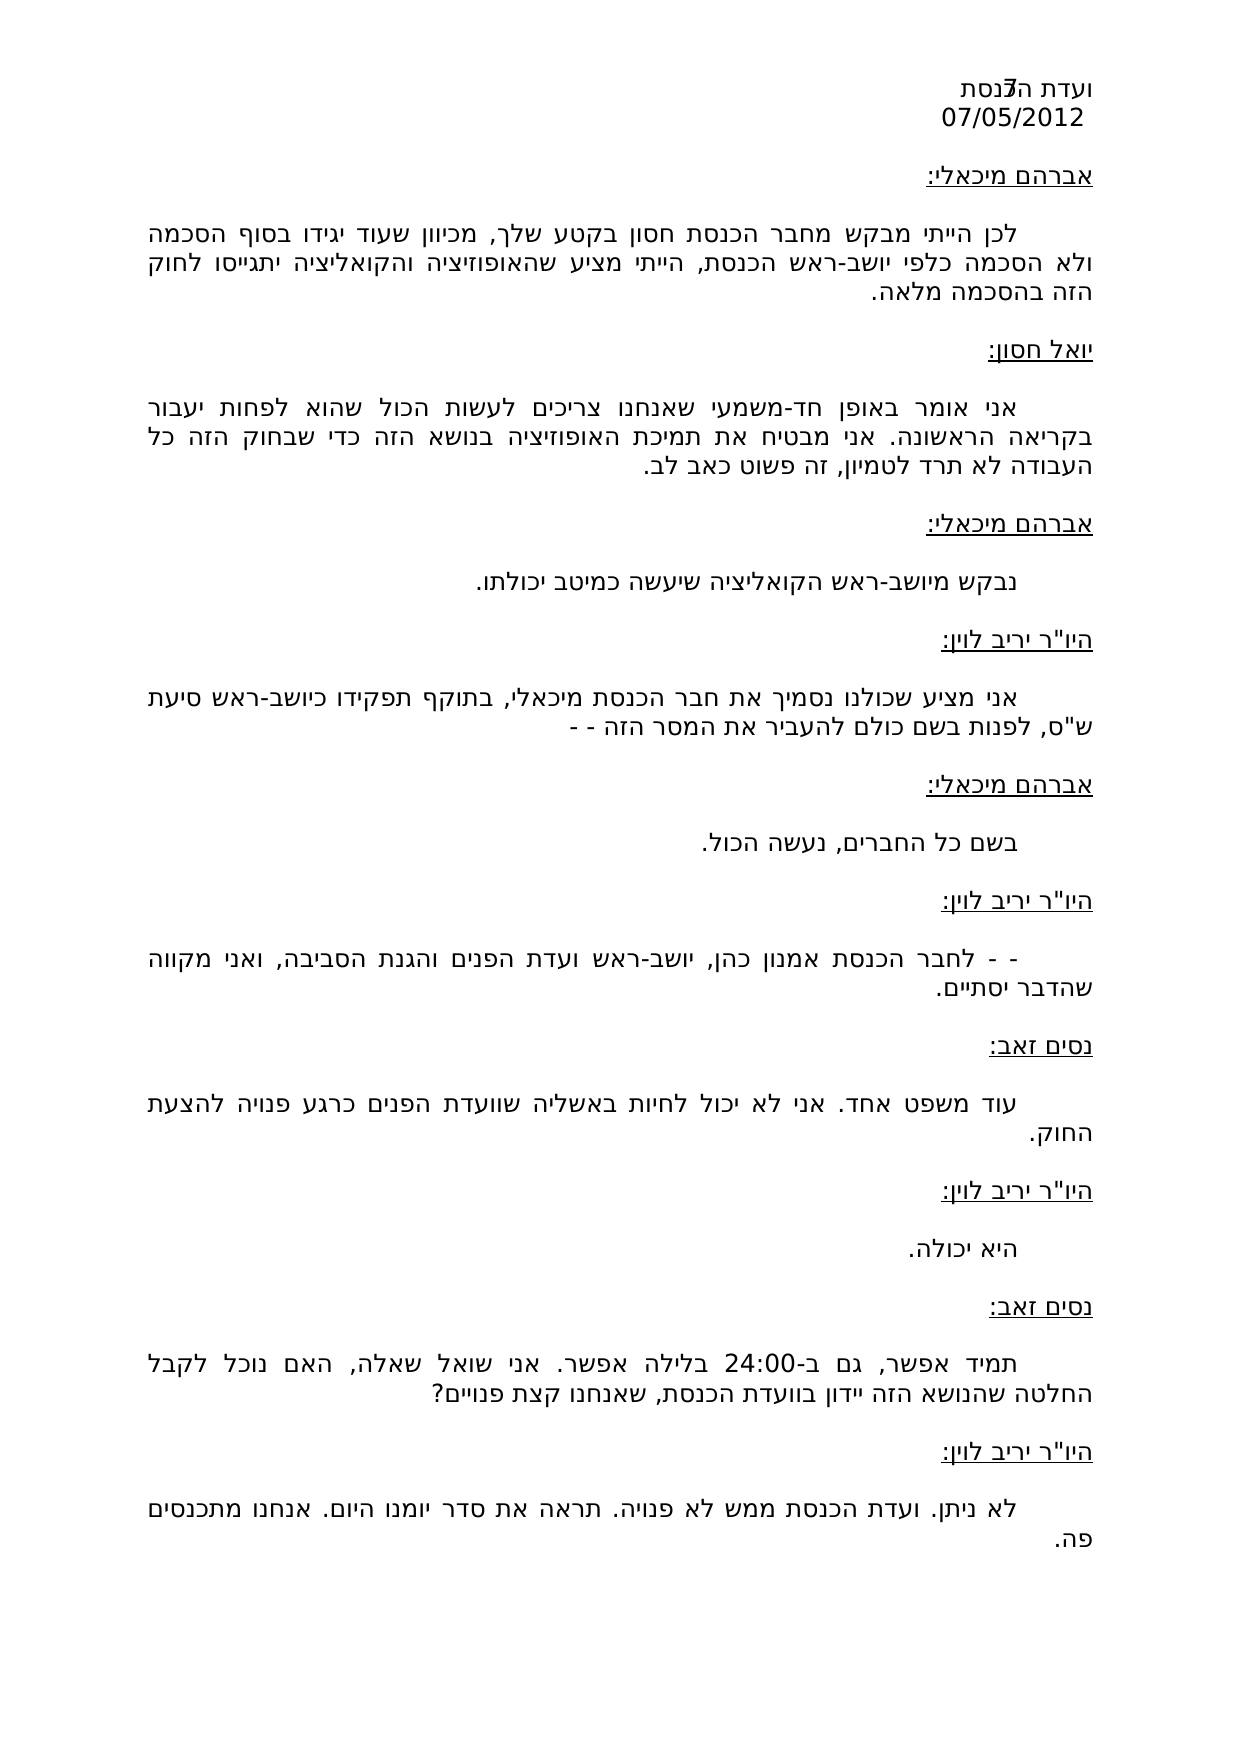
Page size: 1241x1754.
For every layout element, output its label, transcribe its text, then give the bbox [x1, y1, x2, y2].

text תמיד אפשר, גם ב-24:00 בלילה אפשר. אני שואל שאלה, האם נוכל לקבל החלטה שהנושא הזה יידון בוועדת הכנסת, שאנחנו קצת פנויים? [147, 1350, 1093, 1408]
text נבקש מיושב-ראש הקואליציה שיעשה כמיטב יכולתו. [147, 567, 1093, 596]
text - - לחבר הכנסת אמנון כהן, יושב-ראש ועדת הפנים והגנת הסביבה, ואני מקווה שהדבר יסתיים. [147, 944, 1093, 1002]
text נסים זאב: [147, 1031, 1093, 1060]
text היו"ר יריב לוין: [147, 1176, 1093, 1205]
text היו"ר יריב לוין: [147, 625, 1093, 654]
text אברהם מיכאלי: [147, 509, 1093, 538]
text לכן הייתי מבקש מחבר הכנסת חסון בקטע שלך, מכיוון שעוד יגידו בסוף הסכמה ולא הסכמה כלפי יושב-ראש הכנסת, הייתי מציע שהאופוזיציה והקואליציה יתגייסו לחוק הזה בהסכמה מלאה. [147, 219, 1093, 306]
text בשם כל החברים, נעשה הכול. [147, 828, 1093, 857]
text יואל חסון: [147, 335, 1093, 364]
text היו"ר יריב לוין: [147, 1437, 1093, 1466]
text אברהם מיכאלי: [147, 770, 1093, 799]
text היא יכולה. [147, 1234, 1093, 1263]
text נסים זאב: [147, 1292, 1093, 1321]
text עוד משפט אחד. אני לא יכול לחיות באשליה שוועדת הפנים כרגע פנויה להצעת החוק. [147, 1089, 1093, 1147]
text אברהם מיכאלי: [147, 161, 1093, 190]
text אני אומר באופן חד-משמעי שאנחנו צריכים לעשות הכול שהוא לפחות יעבור בקריאה הראשונה. אני מבטיח את תמיכת האופוזיציה בנושא הזה כדי שבחוק הזה כל העבודה לא תרד לטמיון, זה פשוט כאב לב. [147, 393, 1093, 481]
text לא ניתן. ועדת הכנסת ממש לא פנויה. תראה את סדר יומנו היום. אנחנו מתכנסים פה. [147, 1495, 1093, 1553]
text אני מציע שכולנו נסמיך את חבר הכנסת מיכאלי, בתוקף תפקידו כיושב-ראש סיעת ש"ס, לפנות בשם כולם להעביר את המסר הזה - - [147, 683, 1093, 741]
text היו"ר יריב לוין: [147, 886, 1093, 915]
